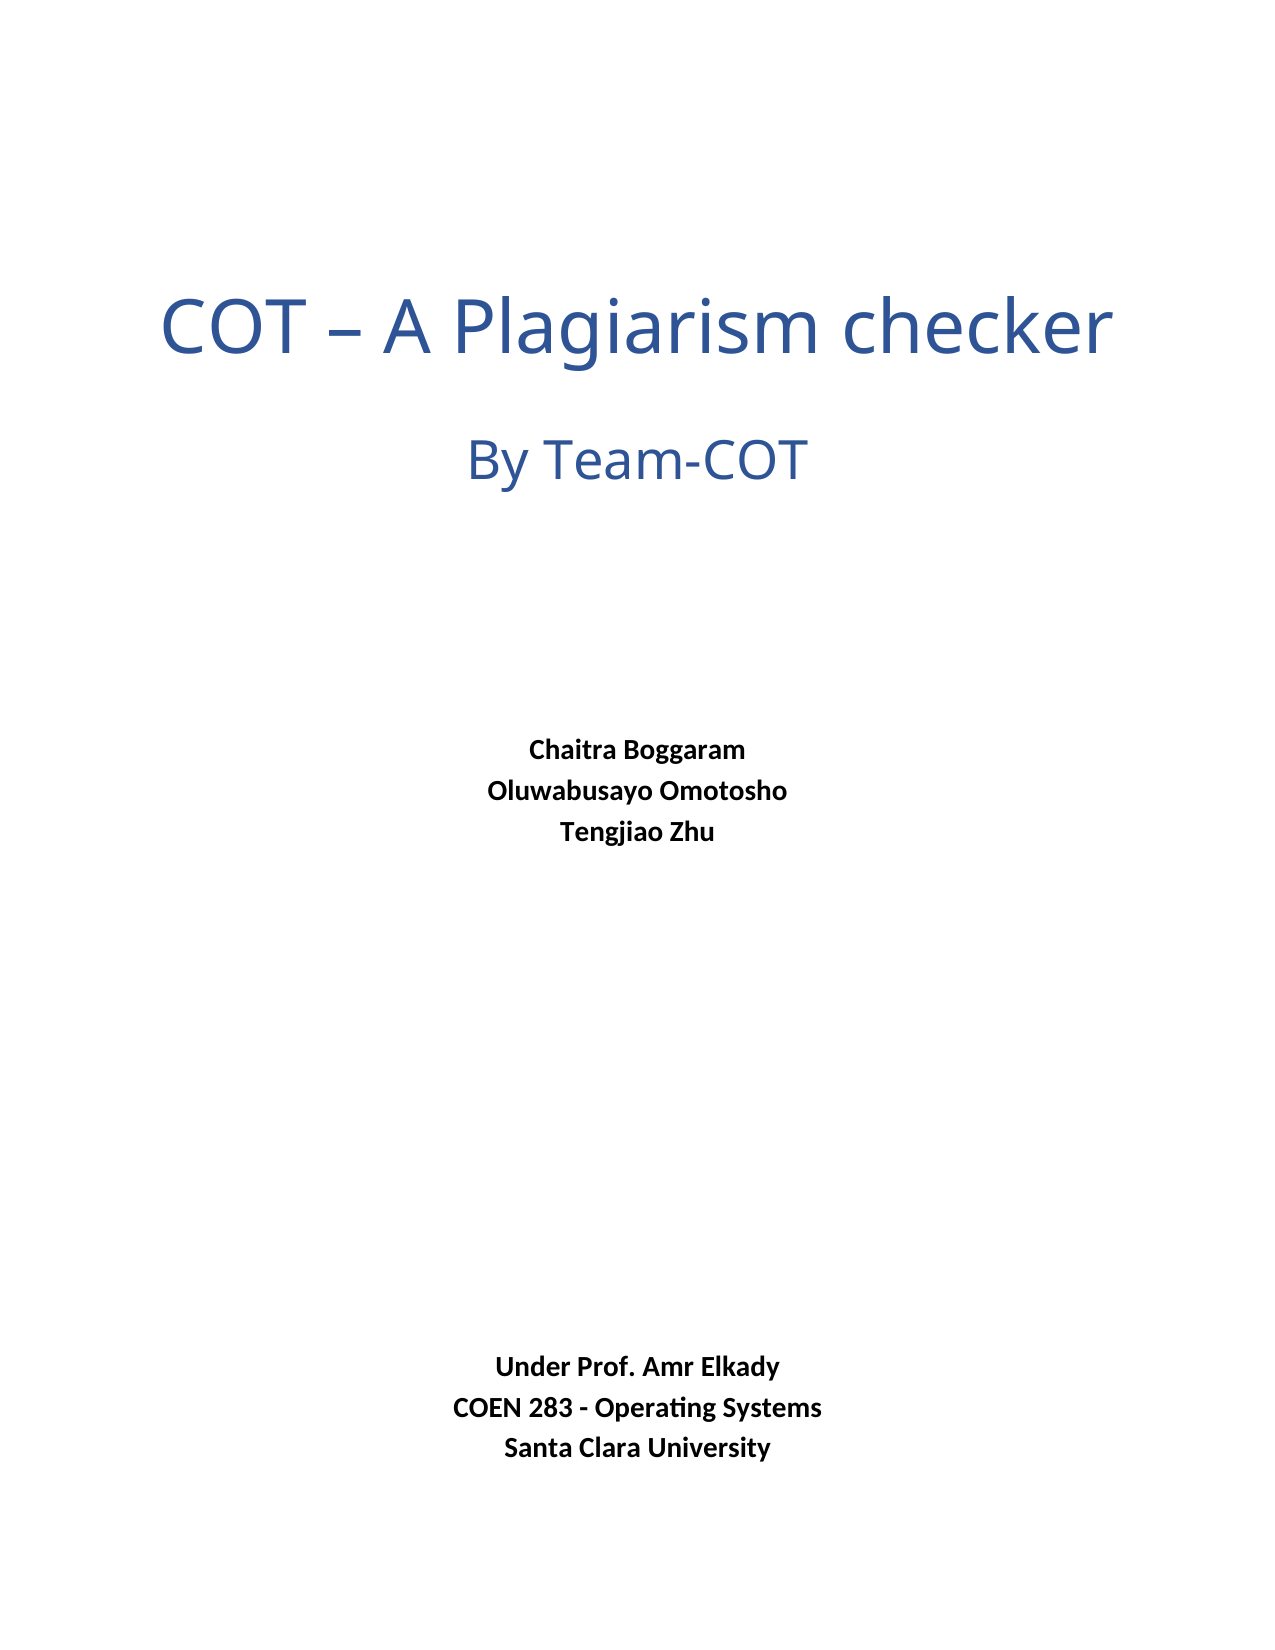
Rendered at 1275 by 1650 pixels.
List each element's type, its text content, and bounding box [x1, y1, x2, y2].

text Under Prof. Amr Elkady [150, 1348, 1125, 1383]
text Tengjiao Zhu [150, 813, 1125, 849]
subtitle COT – A Plagiarism checker [150, 274, 1125, 376]
subtitle By Team-COT [150, 421, 1125, 495]
text COEN 283 - Operating Systems [150, 1389, 1125, 1424]
text Santa Clara University [150, 1429, 1125, 1465]
text Chaitra Boggaram [150, 731, 1125, 767]
text Oluwabusayo Omotosho [150, 772, 1125, 808]
